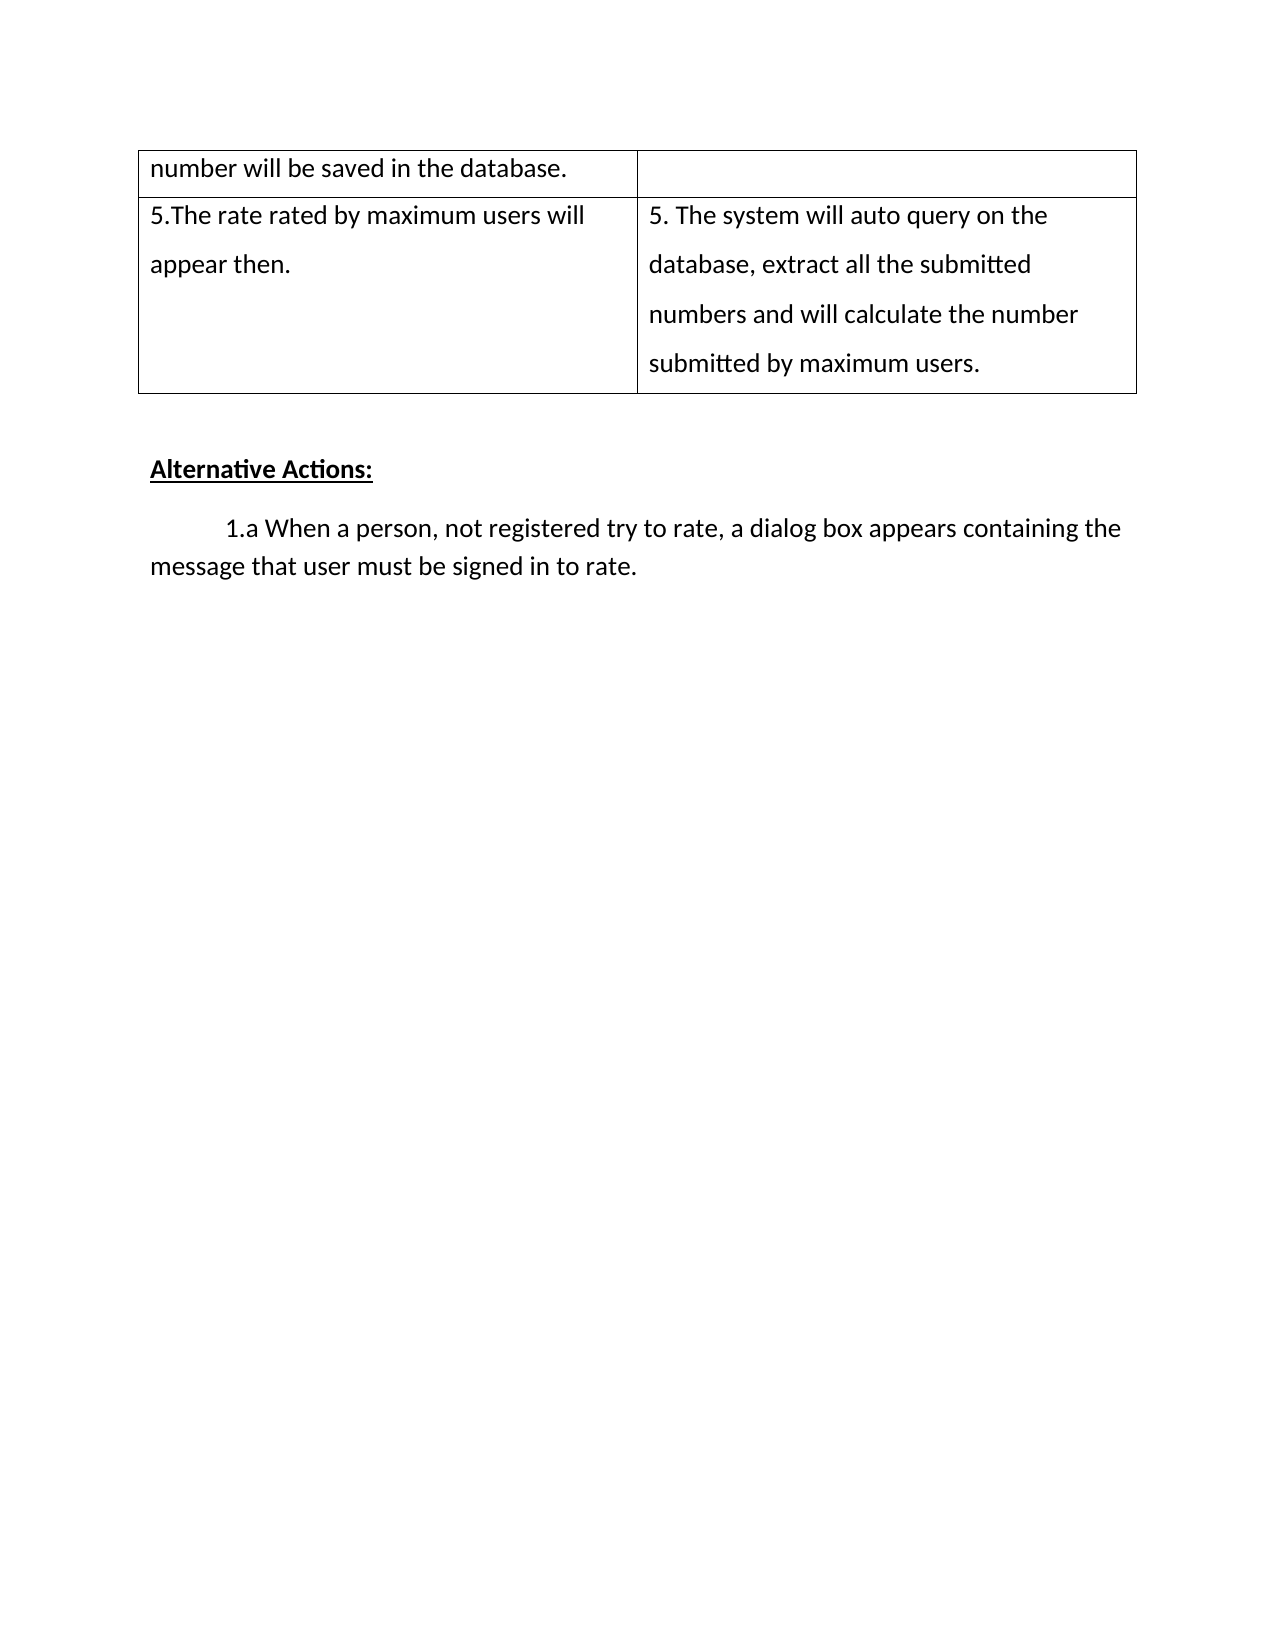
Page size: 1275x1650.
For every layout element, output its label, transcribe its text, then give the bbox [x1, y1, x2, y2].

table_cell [139, 151, 637, 197]
text 1.a When a person, not registered try to rate, a dialog box appears containing the message that user must be signed in to rate. [150, 511, 1125, 582]
table_cell 5.The rate rated by maximum users will appear then. [139, 198, 637, 393]
text Alternative Actions: [150, 453, 1125, 486]
table_cell 5. The system will auto query on the database, extract all the submitted numbers and will calculate the number submitted by maximum users. [638, 198, 1136, 393]
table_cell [638, 151, 1136, 197]
